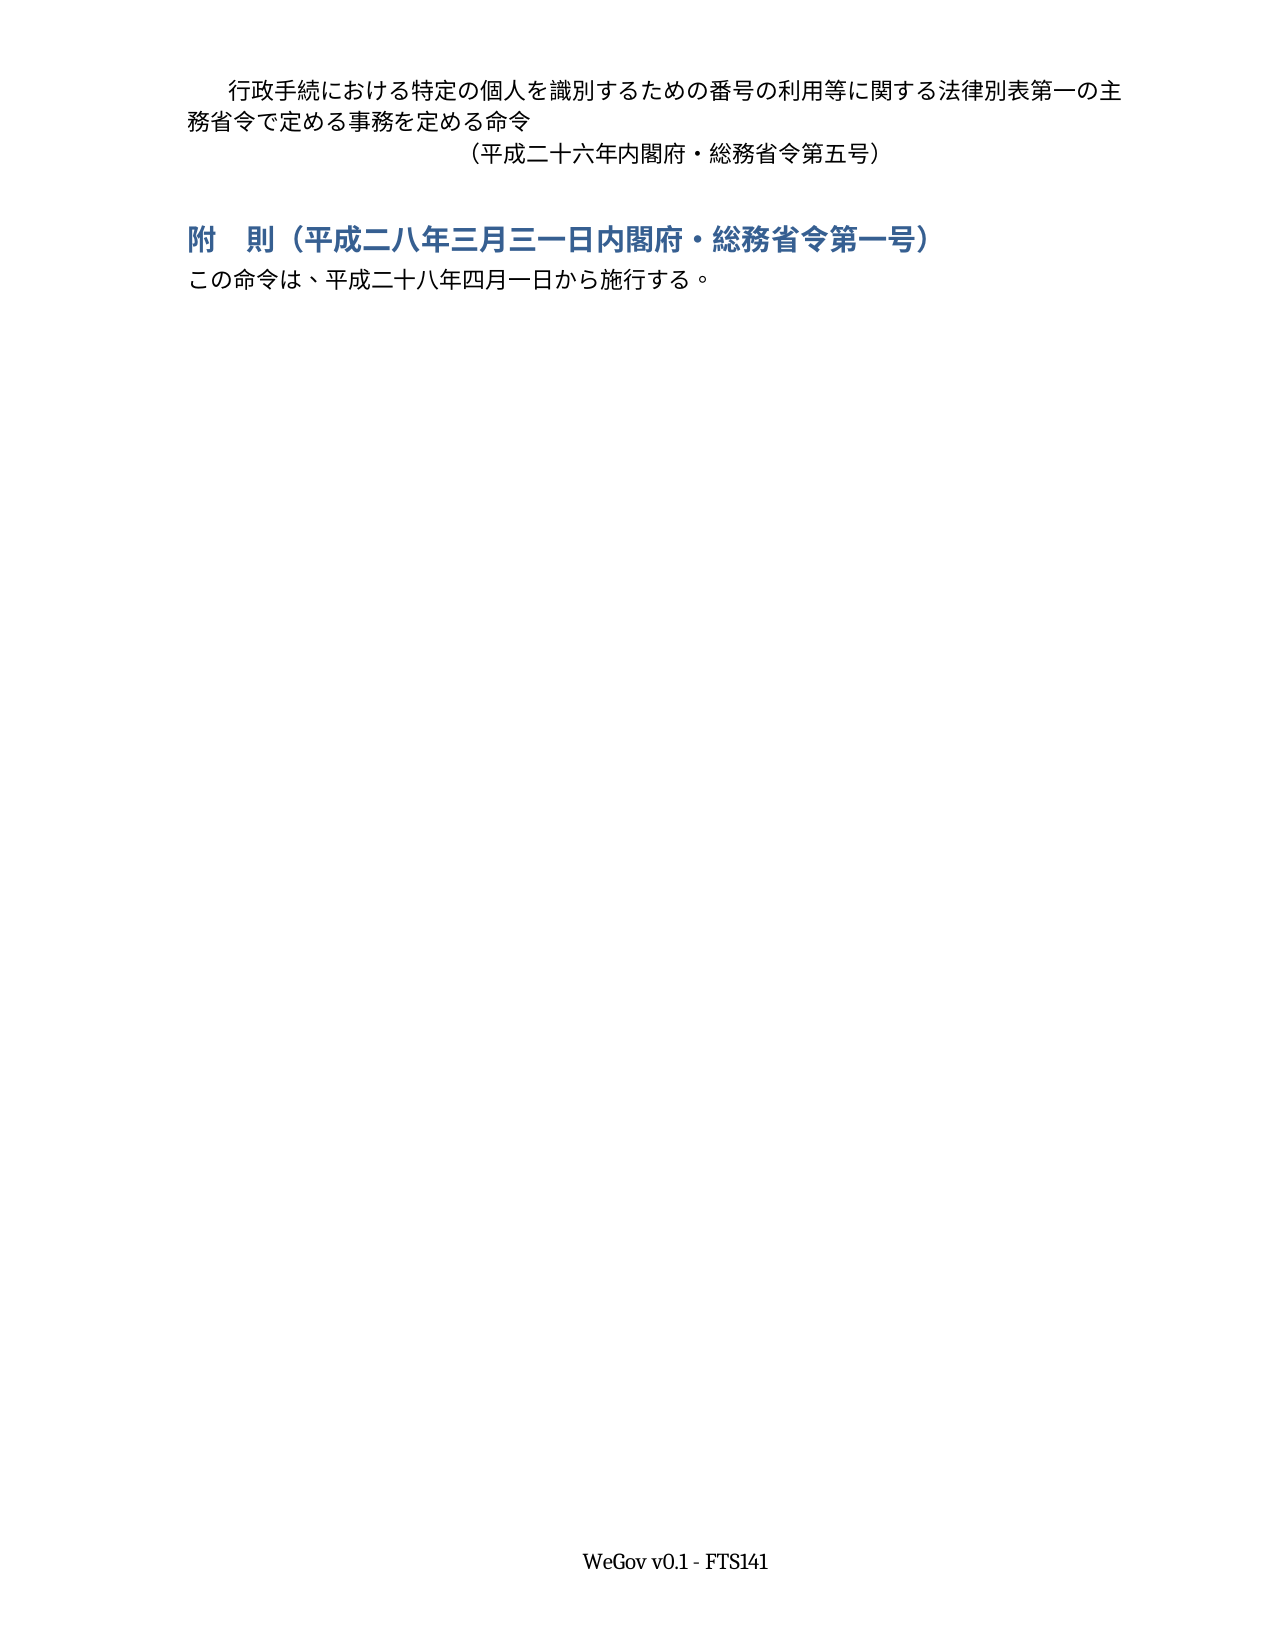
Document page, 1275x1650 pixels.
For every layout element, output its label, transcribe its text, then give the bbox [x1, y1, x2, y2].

text この命令は、平成二十八年四月一日から施行する。 [187, 264, 1087, 296]
subtitle 附 則（平成二八年三月三一日内閣府・総務省令第一号） [187, 219, 1087, 258]
